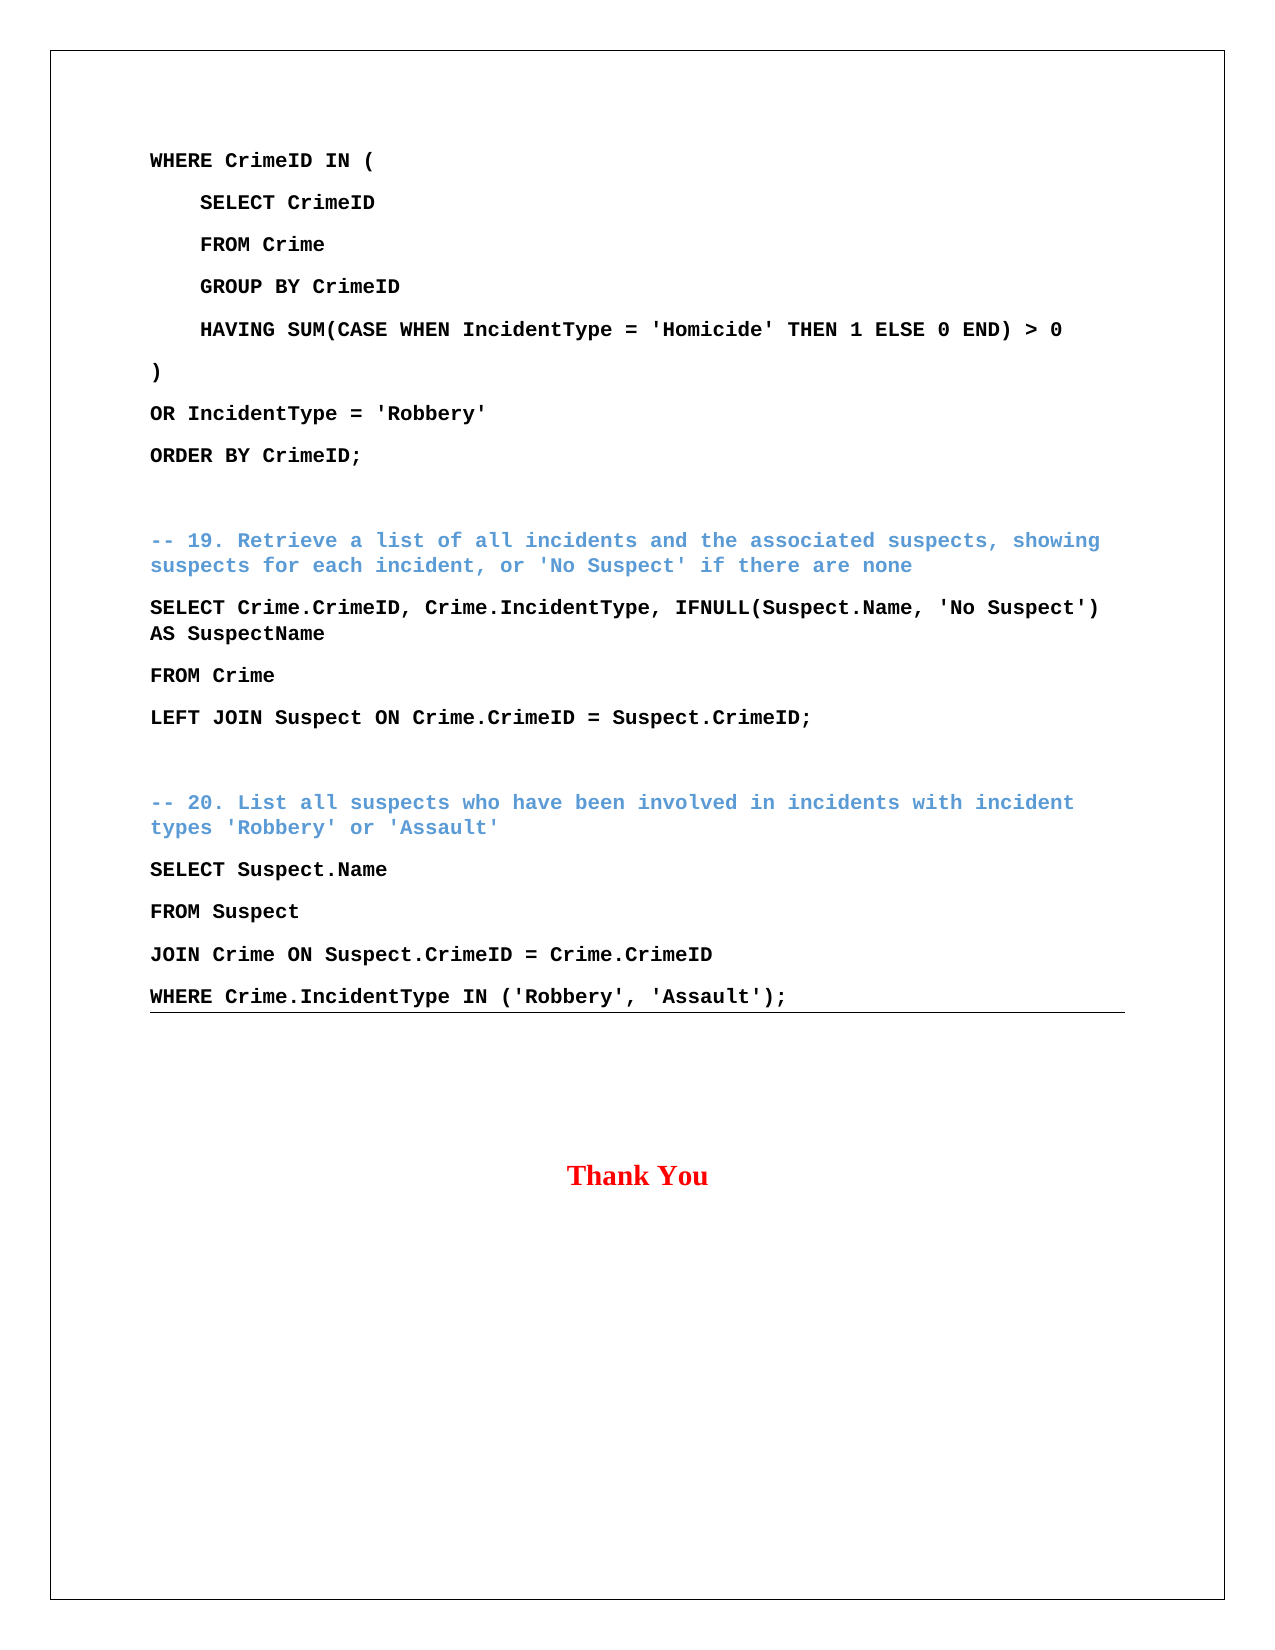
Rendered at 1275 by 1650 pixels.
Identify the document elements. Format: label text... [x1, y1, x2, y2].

text FROM Suspect [150, 902, 1125, 925]
text SELECT Suspect.Name [150, 859, 1125, 883]
text LEFT JOIN Suspect ON Crime.CrimeID = Suspect.CrimeID; [150, 707, 1125, 731]
text OR IncidentType = 'Robbery' [150, 403, 1125, 427]
text -- 20. List all suspects who have been involved in incidents with incident types 'Robbery' or 'Assault' [150, 792, 1125, 841]
text FROM Crime [150, 665, 1125, 689]
text JOIN Crime ON Suspect.CrimeID = Crime.CrimeID [150, 944, 1125, 967]
text GROUP BY CrimeID [150, 277, 1125, 300]
text -- 19. Retrieve a list of all incidents and the associated suspects, showing suspects for each incident, or 'No Suspect' if there are none [150, 530, 1125, 579]
text WHERE CrimeID IN ( [150, 150, 1125, 174]
text SELECT Crime.CrimeID, Crime.IncidentType, IFNULL(Suspect.Name, 'No Suspect') AS SuspectName [150, 597, 1125, 647]
text SELECT CrimeID [150, 192, 1125, 216]
text FROM Crime [150, 234, 1125, 258]
text ORDER BY CrimeID; [150, 445, 1125, 469]
text ) [150, 361, 1125, 384]
text Thank You [150, 1158, 1125, 1192]
text HAVING SUM(CASE WHEN IncidentType = 'Homicide' THEN 1 ELSE 0 END) > 0 [150, 319, 1125, 342]
text WHERE Crime.IncidentType IN ('Robbery', 'Assault'); [150, 986, 1125, 1012]
